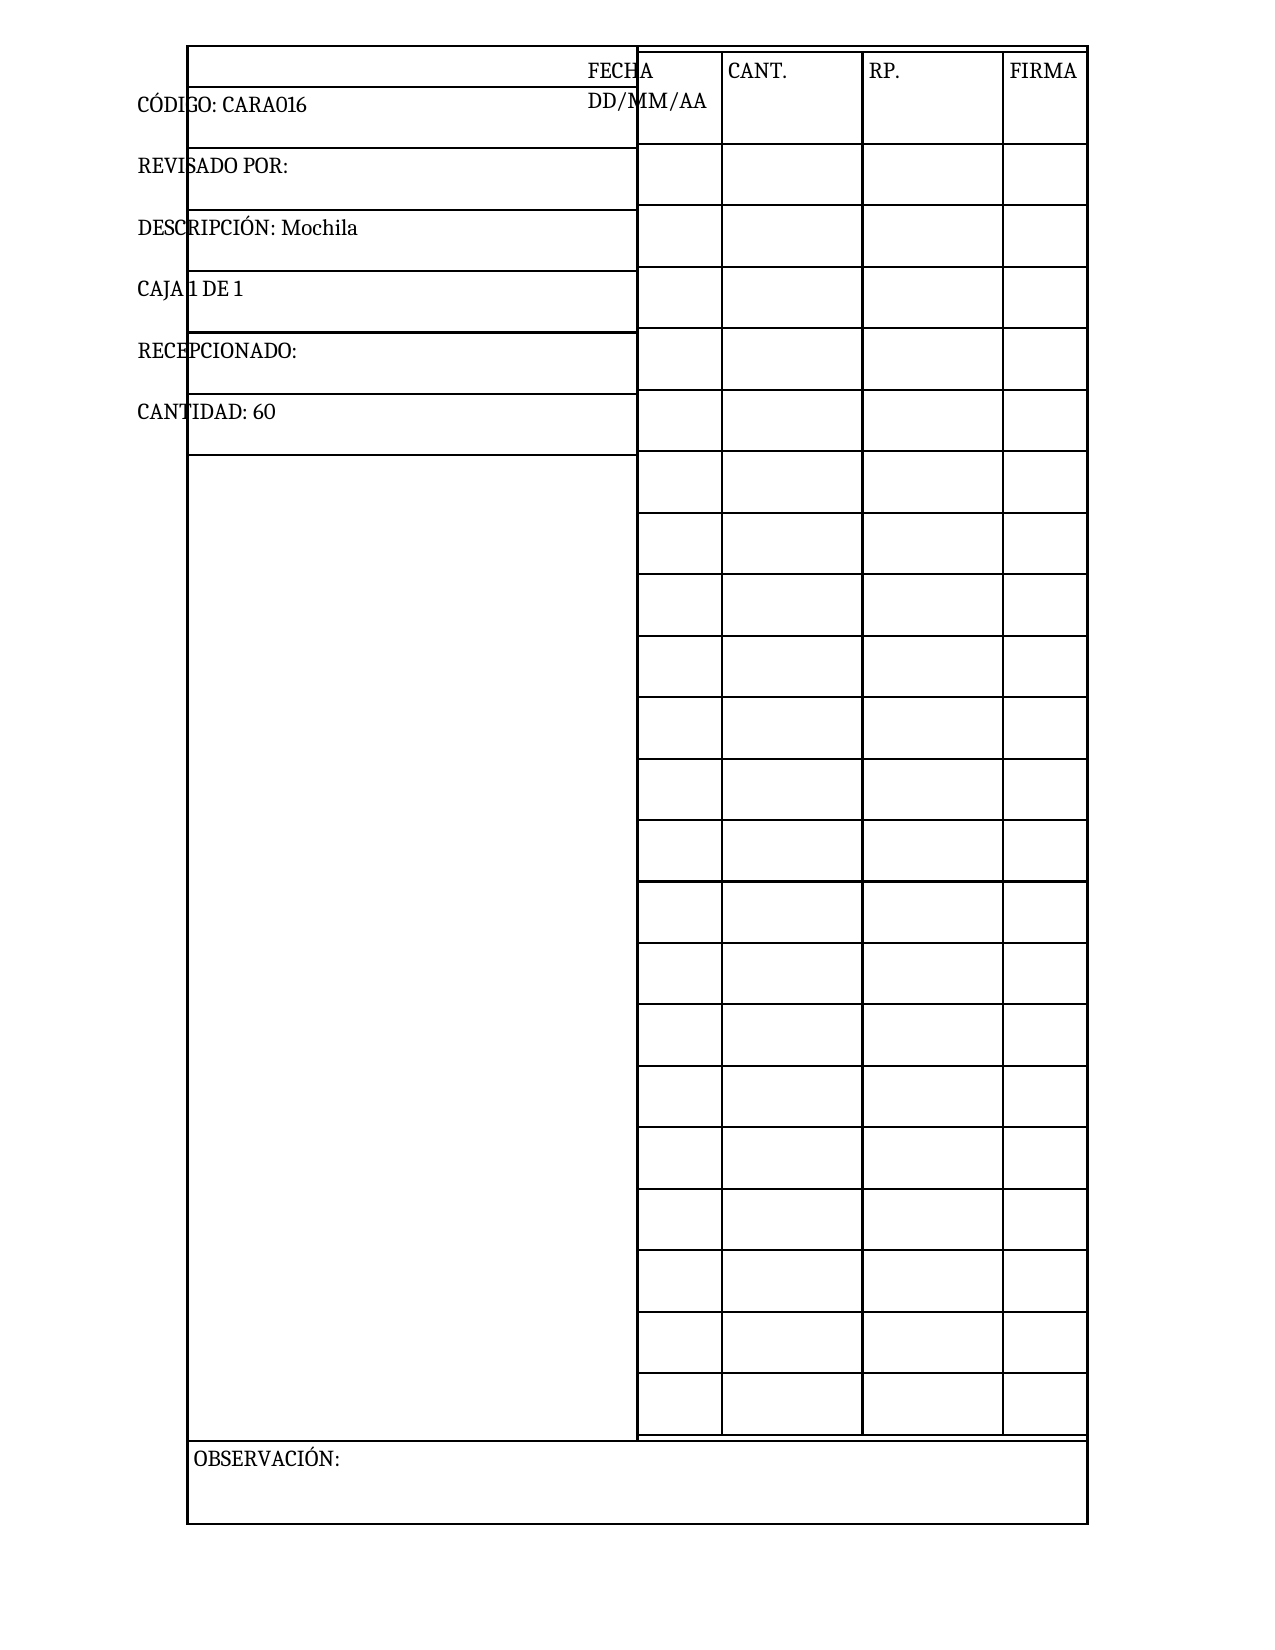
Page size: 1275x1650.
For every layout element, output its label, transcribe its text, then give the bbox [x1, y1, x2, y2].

table_header [639, 883, 721, 942]
table_header [1004, 145, 1086, 204]
table_header [639, 268, 721, 327]
table_header [723, 698, 861, 758]
table_header [1004, 329, 1086, 389]
table_cell OBSERVACIÓN: [189, 1442, 1086, 1523]
table_header [1004, 514, 1086, 573]
table_header [864, 329, 1002, 389]
table_header [723, 575, 861, 635]
table_header [864, 821, 1002, 880]
table_header [864, 452, 1002, 512]
table_header [723, 637, 861, 696]
table_header [639, 1313, 721, 1372]
table_header [639, 1067, 721, 1126]
table_header [723, 268, 861, 327]
table_header [639, 760, 721, 819]
table_header [723, 452, 861, 512]
table_header [864, 145, 1002, 204]
table_header [1004, 1067, 1086, 1126]
table_header [864, 1128, 1002, 1188]
table_header [189, 211, 636, 270]
table_header [639, 637, 721, 696]
table_header [723, 1374, 861, 1434]
table_header [723, 944, 861, 1003]
table_header [189, 272, 636, 331]
table_header [639, 1251, 721, 1311]
table_header [864, 698, 1002, 758]
table_header [864, 1190, 1002, 1249]
table_header [723, 1005, 861, 1065]
table_header [723, 514, 861, 573]
table_header [1004, 637, 1086, 696]
table_header [1004, 575, 1086, 635]
table_header [864, 391, 1002, 450]
table_header [864, 1374, 1002, 1434]
table_header [189, 88, 636, 147]
table_header [864, 637, 1002, 696]
table_header [639, 53, 721, 143]
table_header [639, 514, 721, 573]
table_header [864, 1005, 1002, 1065]
table_header [1004, 1374, 1086, 1434]
table_header [723, 206, 861, 266]
table_header [639, 821, 721, 880]
table_header [1004, 883, 1086, 942]
table_header [189, 395, 636, 454]
table_header [723, 145, 861, 204]
table_header [723, 1128, 861, 1188]
table_header [1004, 1190, 1086, 1249]
table_header [723, 1190, 861, 1249]
table_header [639, 206, 721, 266]
table_header [639, 452, 721, 512]
table_header [723, 53, 861, 143]
table_header [639, 1436, 1086, 1440]
table_header [639, 944, 721, 1003]
table_header [1004, 1128, 1086, 1188]
table_header [864, 760, 1002, 819]
table_header [1004, 268, 1086, 327]
table_header [189, 456, 636, 1440]
table_header [723, 883, 861, 942]
table_header [864, 1251, 1002, 1311]
table_header [864, 944, 1002, 1003]
table_header [723, 760, 861, 819]
table_header [639, 1005, 721, 1065]
table_header [723, 1313, 861, 1372]
table_header [189, 47, 636, 86]
table_header [189, 149, 636, 209]
table_header [189, 334, 636, 393]
table_header [639, 145, 721, 204]
table_header [1004, 698, 1086, 758]
table_header [864, 514, 1002, 573]
table_header [723, 391, 861, 450]
table_header [639, 1128, 721, 1188]
table_header [723, 329, 861, 389]
table_header [723, 821, 861, 880]
table_header [1004, 206, 1086, 266]
table_header [864, 1067, 1002, 1126]
table_header [864, 206, 1002, 266]
table_header [1004, 452, 1086, 512]
table_header [1004, 53, 1086, 143]
table_header [1004, 1251, 1086, 1311]
table_header [639, 1374, 721, 1434]
table_header [1004, 760, 1086, 819]
table_header [639, 1190, 721, 1249]
table_header [864, 883, 1002, 942]
table_header [723, 1251, 861, 1311]
table_header [864, 575, 1002, 635]
table_header [1004, 821, 1086, 880]
table_header [639, 391, 721, 450]
table_header [1004, 1005, 1086, 1065]
table_header [639, 329, 721, 389]
table_header [1004, 944, 1086, 1003]
table_header [639, 47, 1086, 51]
table_header [1004, 391, 1086, 450]
table_header [864, 1313, 1002, 1372]
table_header [864, 268, 1002, 327]
table_header [1004, 1313, 1086, 1372]
table_header [864, 53, 1002, 143]
table_header [639, 575, 721, 635]
table_header [723, 1067, 861, 1126]
table_header [639, 698, 721, 758]
